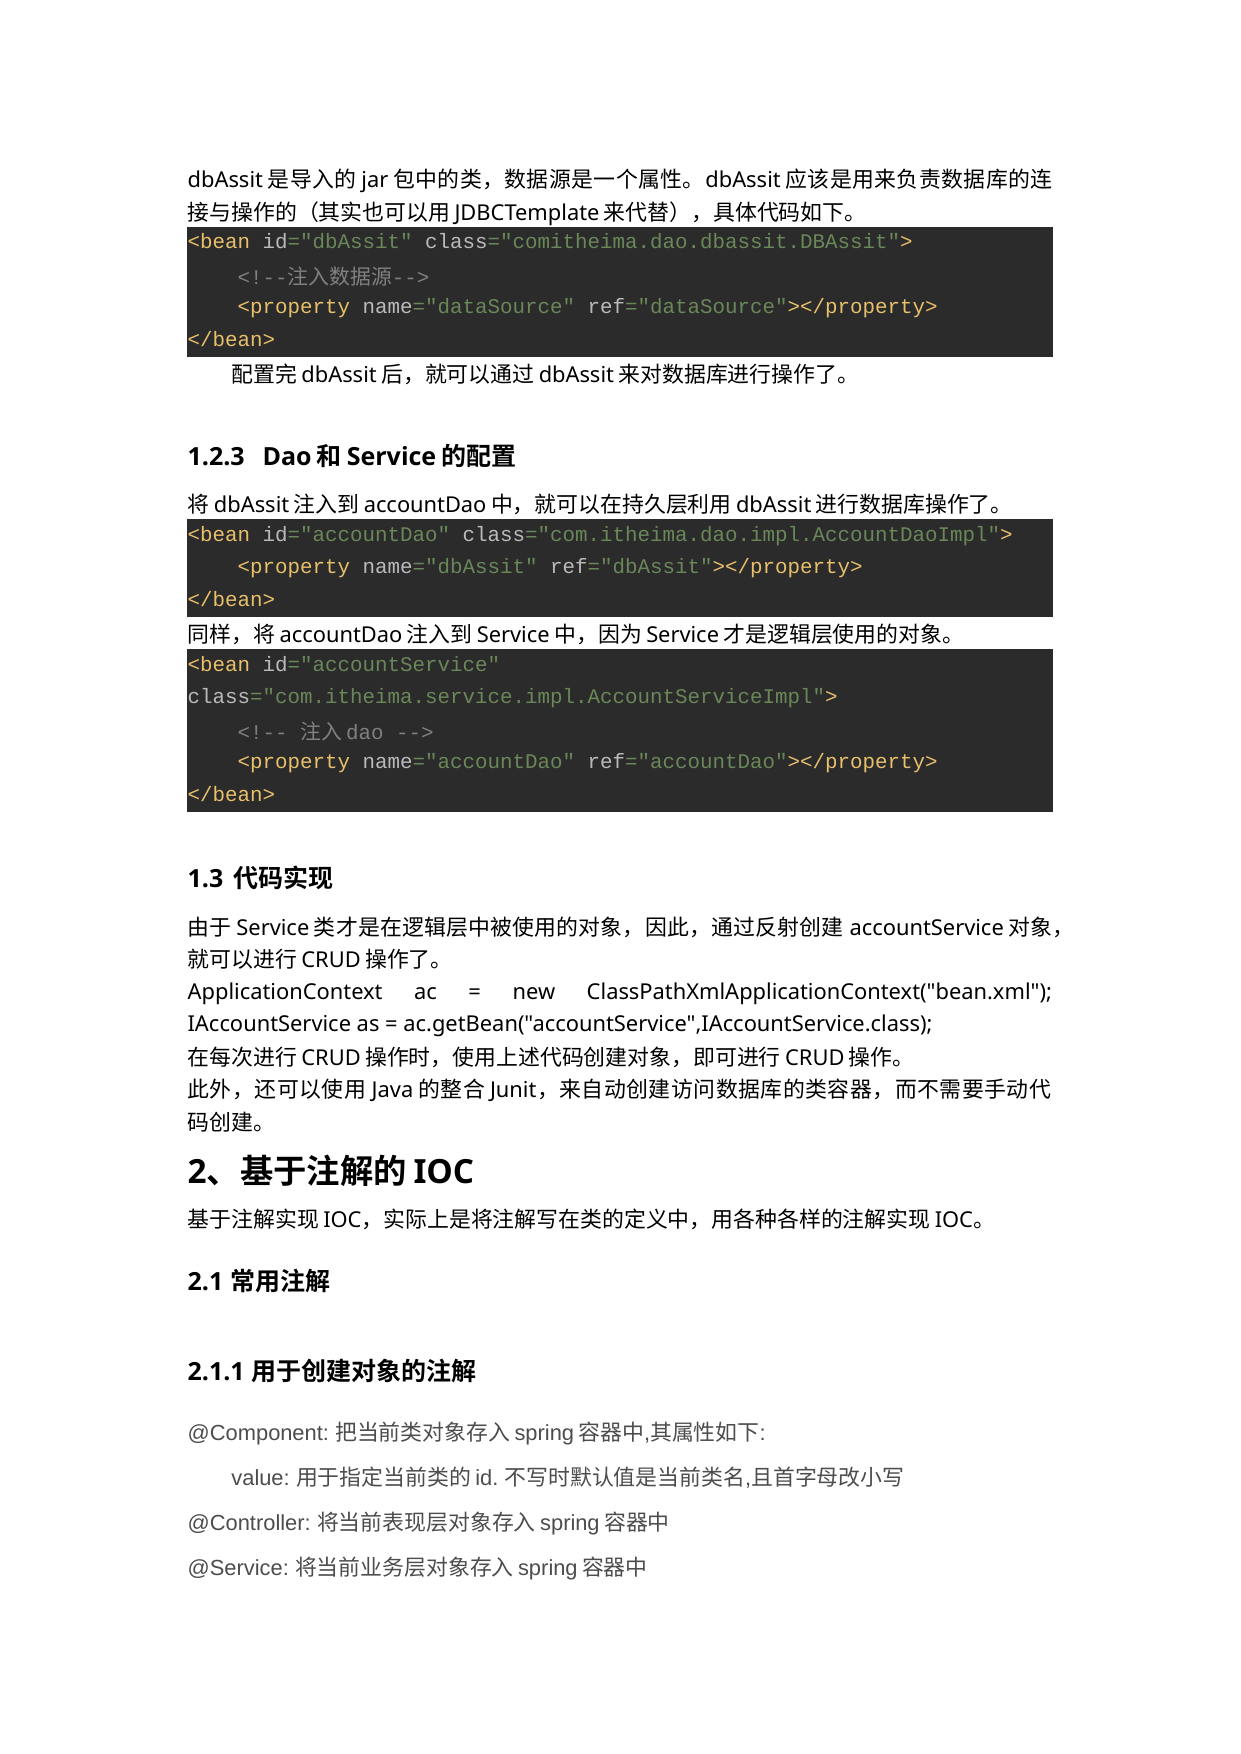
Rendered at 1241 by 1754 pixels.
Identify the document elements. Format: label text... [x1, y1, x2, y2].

text dbAssit是导入的jar包中的类，数据源是一个属性。dbAssit应该是用来负责数据库的连接与操作的（其实也可以用JDBCTemplate来代替），具体代码如下。 [187, 162, 1053, 227]
text 在每次进行CRUD操作时，使用上述代码创建对象，即可进行CRUD操作。 [187, 1039, 1053, 1072]
text @Controller: 将当前表现层对象存入spring容器中 [187, 1504, 1053, 1537]
text 配置完dbAssit后，就可以通过dbAssit来对数据库进行操作了。 [187, 357, 1053, 389]
text 基于注解实现IOC，实际上是将注解写在类的定义中，用各种各样的注解实现IOC。 [187, 1202, 1053, 1234]
list 代码实现 [187, 844, 1053, 909]
text value: 用于指定当前类的id. 不写时默认值是当前类名,且首字母改小写 [187, 1459, 1053, 1492]
text ApplicationContext ac = new ClassPathXmlApplicationContext("bean.xml"); IAccountService as = ac.getBean("accountService",IAccountService.class); [187, 974, 1053, 1039]
text 将dbAssit注入到accountDao中，就可以在持久层利用dbAssit进行数据库操作了。 [187, 487, 1053, 519]
text 2.1.1 用于创建对象的注解 [187, 1337, 1053, 1402]
text 同样，将accountDao注入到Service中，因为Service才是逻辑层使用的对象。 [187, 617, 1053, 649]
subtitle 2.1 常用注解 [187, 1247, 1053, 1312]
text <bean id="accountDao" class="com.itheima.dao.impl.AccountDaoImpl"> <property name="dbAssit" ref="dbAssit"></property> </bean> [187, 519, 1053, 617]
text 2、基于注解的IOC [187, 1137, 1053, 1202]
text <bean id="dbAssit" class="comitheima.dao.dbassit.DBAssit"> <!--注入数据源--> <property name="dataSource" ref="dataSource"></property> </bean> [187, 227, 1053, 357]
list Dao和Service的配置 [187, 422, 1053, 487]
text <bean id="accountService" class="com.itheima.service.impl.AccountServiceImpl"> <!-- 注入dao --> <property name="accountDao" ref="accountDao"></property> </bean> [187, 649, 1053, 812]
text @Component: 把当前类对象存入spring容器中,其属性如下: [187, 1414, 1053, 1447]
text 由于Service类才是在逻辑层中被使用的对象，因此，通过反射创建accountService对象，就可以进行CRUD操作了。 [187, 909, 1053, 974]
text @Service: 将当前业务层对象存入spring容器中 [187, 1549, 1053, 1582]
text 此外，还可以使用Java的整合Junit，来自动创建访问数据库的类容器，而不需要手动代码创建。 [187, 1072, 1053, 1137]
